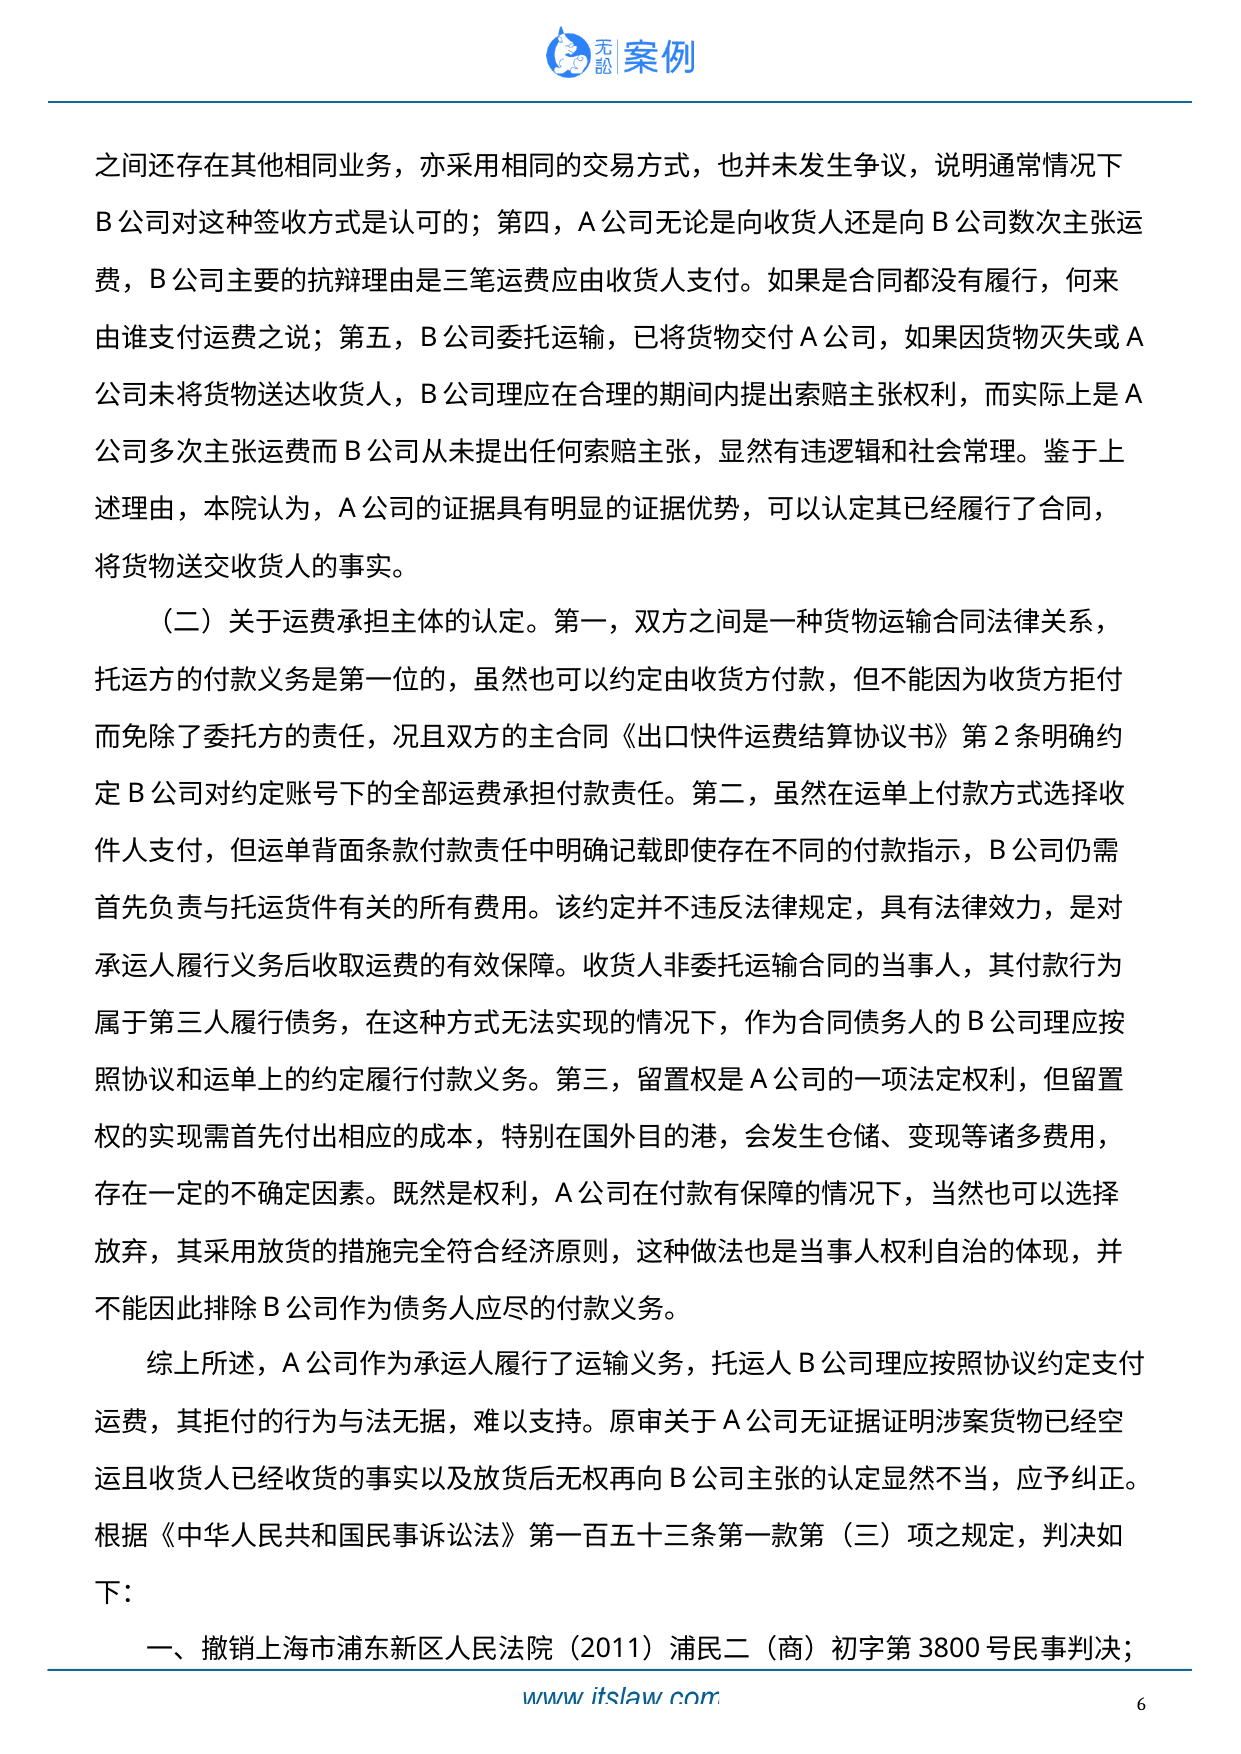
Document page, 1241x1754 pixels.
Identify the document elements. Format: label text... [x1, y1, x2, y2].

text 一、撤销上海市浦东新区人民法院（2011）浦民二（商）初字第3800号民事判决； [94, 1625, 1146, 1669]
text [94, 85, 1146, 586]
picture [546, 26, 694, 78]
text （二）关于运费承担主体的认定。第一，双方之间是一种货物运输合同法律关系，托运方的付款义务是第一位的，虽然也可以约定由收货方付款，但不能因为收货方拒付而免除了委托方的责任，况且双方的主合同《出口快件运费结算协议书》第2条明确约定B公司对约定账号下的全部运费承担付款责任。第二，虽然在运单上付款方式选择收件人支付，但运单背面条款付款责任中明确记载即使存在不同的付款指示，B公司仍需首先负责与托运货件有关的所有费用。该约定并不违反法律规定，具有法律效力，是对承运人履行义务后收取运费的有效保障。收货人非委托运输合同的当事人，其付款行为属于第三人履行债务，在这种方式无法实现的情况下，作为合同债务人的B公司理应按照协议和运单上的约定履行付款义务。第三，留置权是A公司的一项法定权利，但留置权的实现需首先付出相应的成本，特别在国外目的港，会发生仓储、变现等诸多费用，存在一定的不确定因素。既然是权利，A公司在付款有保障的情况下，当然也可以选择放弃，其采用放货的措施完全符合经济原则，这种做法也是当事人权利自治的体现，并不能因此排除B公司作为债务人应尽的付款义务。 [94, 598, 1146, 1328]
text 综上所述，A公司作为承运人履行了运输义务，托运人B公司理应按照协议约定支付运费，其拒付的行为与法无据，难以支持。原审关于A公司无证据证明涉案货物已经空运且收货人已经收货的事实以及放货后无权再向B公司主张的认定显然不当，应予纠正。根据《中华人民共和国民事诉讼法》第一百五十三条第一款第（三）项之规定，判决如下： [94, 1340, 1146, 1613]
picture [523, 1687, 720, 1704]
